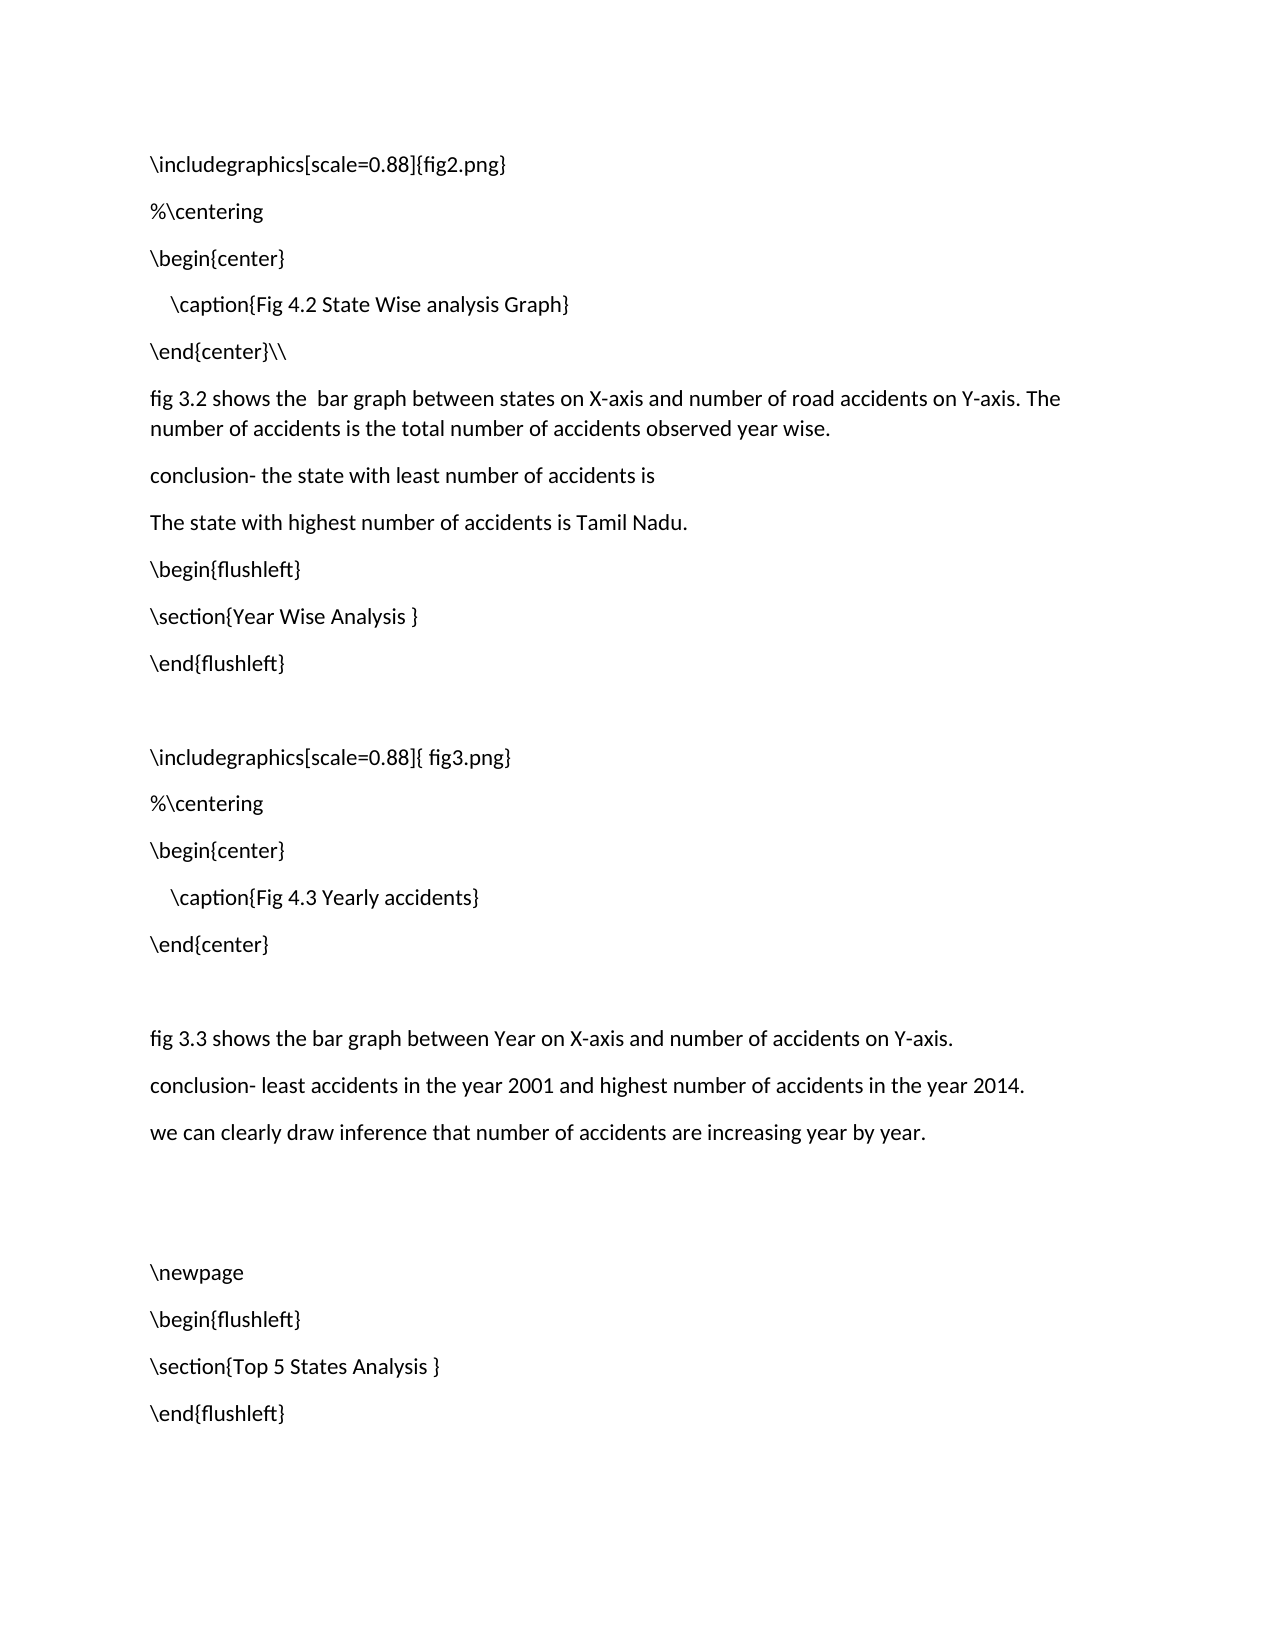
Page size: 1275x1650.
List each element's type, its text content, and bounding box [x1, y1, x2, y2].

text \caption{Fig 4.3 Yearly accidents} [150, 883, 1125, 911]
text we can clearly draw inference that number of accidents are increasing year by year. [150, 1118, 1125, 1146]
text The state with highest number of accidents is Tamil Nadu. [150, 508, 1125, 536]
text \includegraphics[scale=0.88]{fig2.png} [150, 150, 1125, 178]
text fig 3.3 shows the bar graph between Year on X-axis and number of accidents on Y-axis. [150, 1024, 1125, 1052]
text \begin{center} [150, 836, 1125, 864]
text fig 3.2 shows the bar graph between states on X-axis and number of road accidents on Y-axis. The number of accidents is the total number of accidents observed year wise. [150, 384, 1125, 443]
text \section{Year Wise Analysis } [150, 602, 1125, 630]
text \includegraphics[scale=0.88]{ fig3.png} [150, 743, 1125, 771]
text %\centering [150, 789, 1125, 818]
text \begin{center} [150, 244, 1125, 272]
text \end{flushleft} [150, 1399, 1125, 1427]
text \newpage [150, 1258, 1125, 1286]
text \section{Top 5 States Analysis } [150, 1352, 1125, 1380]
text conclusion- the state with least number of accidents is [150, 461, 1125, 489]
text \end{center}\\ [150, 337, 1125, 366]
text conclusion- least accidents in the year 2001 and highest number of accidents in the year 2014. [150, 1071, 1125, 1099]
text \begin{flushleft} [150, 555, 1125, 583]
text \end{center} [150, 930, 1125, 958]
text \begin{flushleft} [150, 1305, 1125, 1333]
text \caption{Fig 4.2 State Wise analysis Graph} [150, 291, 1125, 319]
text \end{flushleft} [150, 649, 1125, 677]
text %\centering [150, 197, 1125, 225]
